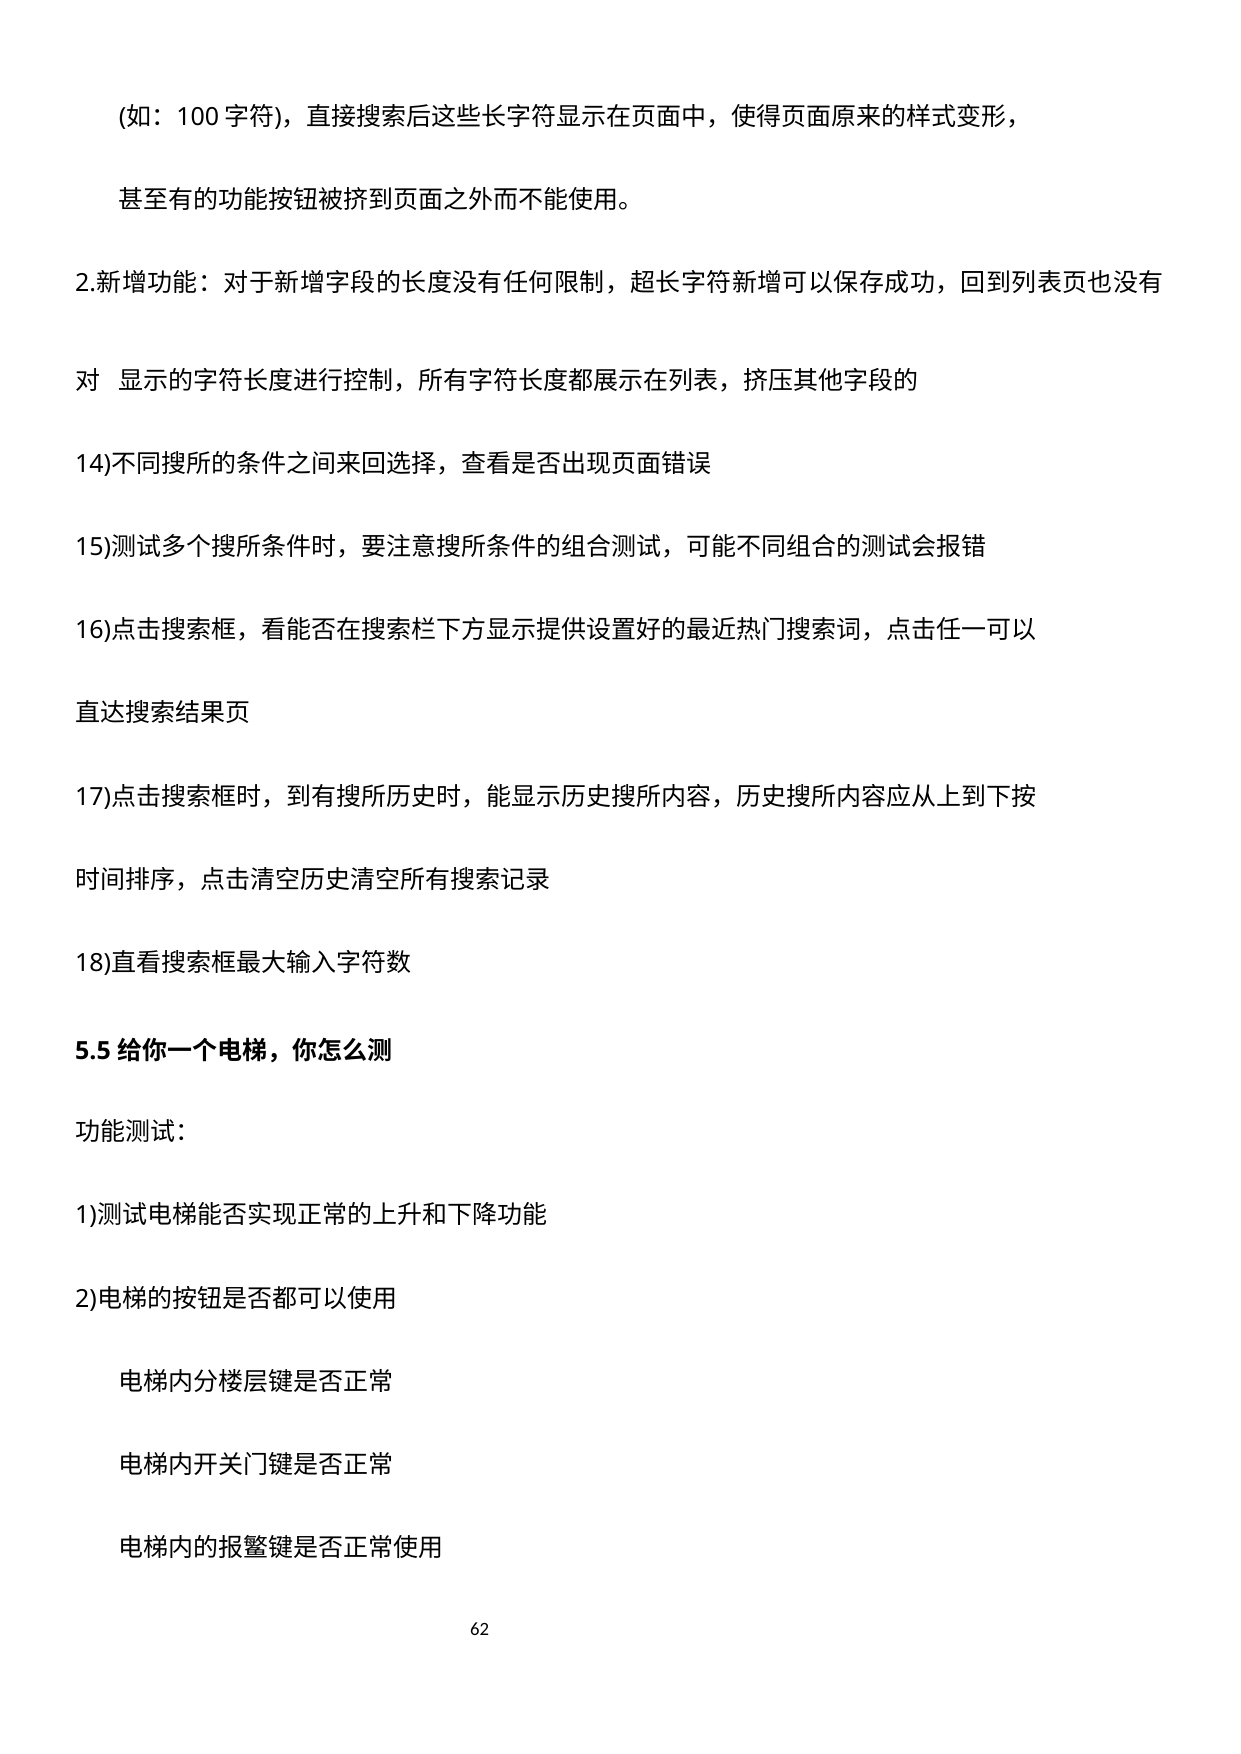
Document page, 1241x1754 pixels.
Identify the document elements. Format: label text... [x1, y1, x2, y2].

text 2)电梯的按钮是否都可以使用 [75, 1264, 1165, 1329]
text 2.新增功能：对于新增字段的长度没有任何限制，超长字符新增可以保存成功，回到列表页也没有对 显示的字符长度进行控制，所有字符长度都展示在列表，挤压其他字段的 [75, 248, 1165, 411]
text 18)直看搜索框最大输入字符数 [75, 928, 1165, 993]
text 15)测试多个搜所条件时，要注意搜所条件的组合测试，可能不同组合的测试会报错 [75, 512, 1165, 577]
text 电梯内的报鳘键是否正常使用 [75, 1513, 1165, 1578]
text 甚至有的功能按钮被挤到页面之外而不能使用。 [75, 165, 1165, 230]
text 17)点击搜索框时，到有搜所历史时，能显示历史搜所内容，历史搜所内容应从上到下按 [75, 762, 1165, 827]
text 电梯内开关门键是否正常 [75, 1430, 1165, 1495]
text 14)不同搜所的条件之间来回选择，查看是否出现页面错误 [75, 429, 1165, 494]
text 直达搜索结果页 [75, 678, 1165, 743]
text 时间排序，点击清空历史清空所有搜索记录 [75, 845, 1165, 910]
text 16)点击搜索框，看能否在搜索栏下方显示提供设置好的最近热门搜索词，点击任一可以 [75, 595, 1165, 660]
text 功能测试： [75, 1097, 1165, 1162]
text (如：100字符)，直接搜索后这些长字符显示在页面中，使得页面原来的样式变形， [75, 82, 1165, 147]
subtitle 5.5 给你一个电梯，你怎么测 [75, 1016, 1165, 1081]
text 电梯内分楼层键是否正常 [75, 1347, 1165, 1412]
text 1)测试电梯能否实现正常的上升和下降功能 [75, 1181, 1165, 1246]
